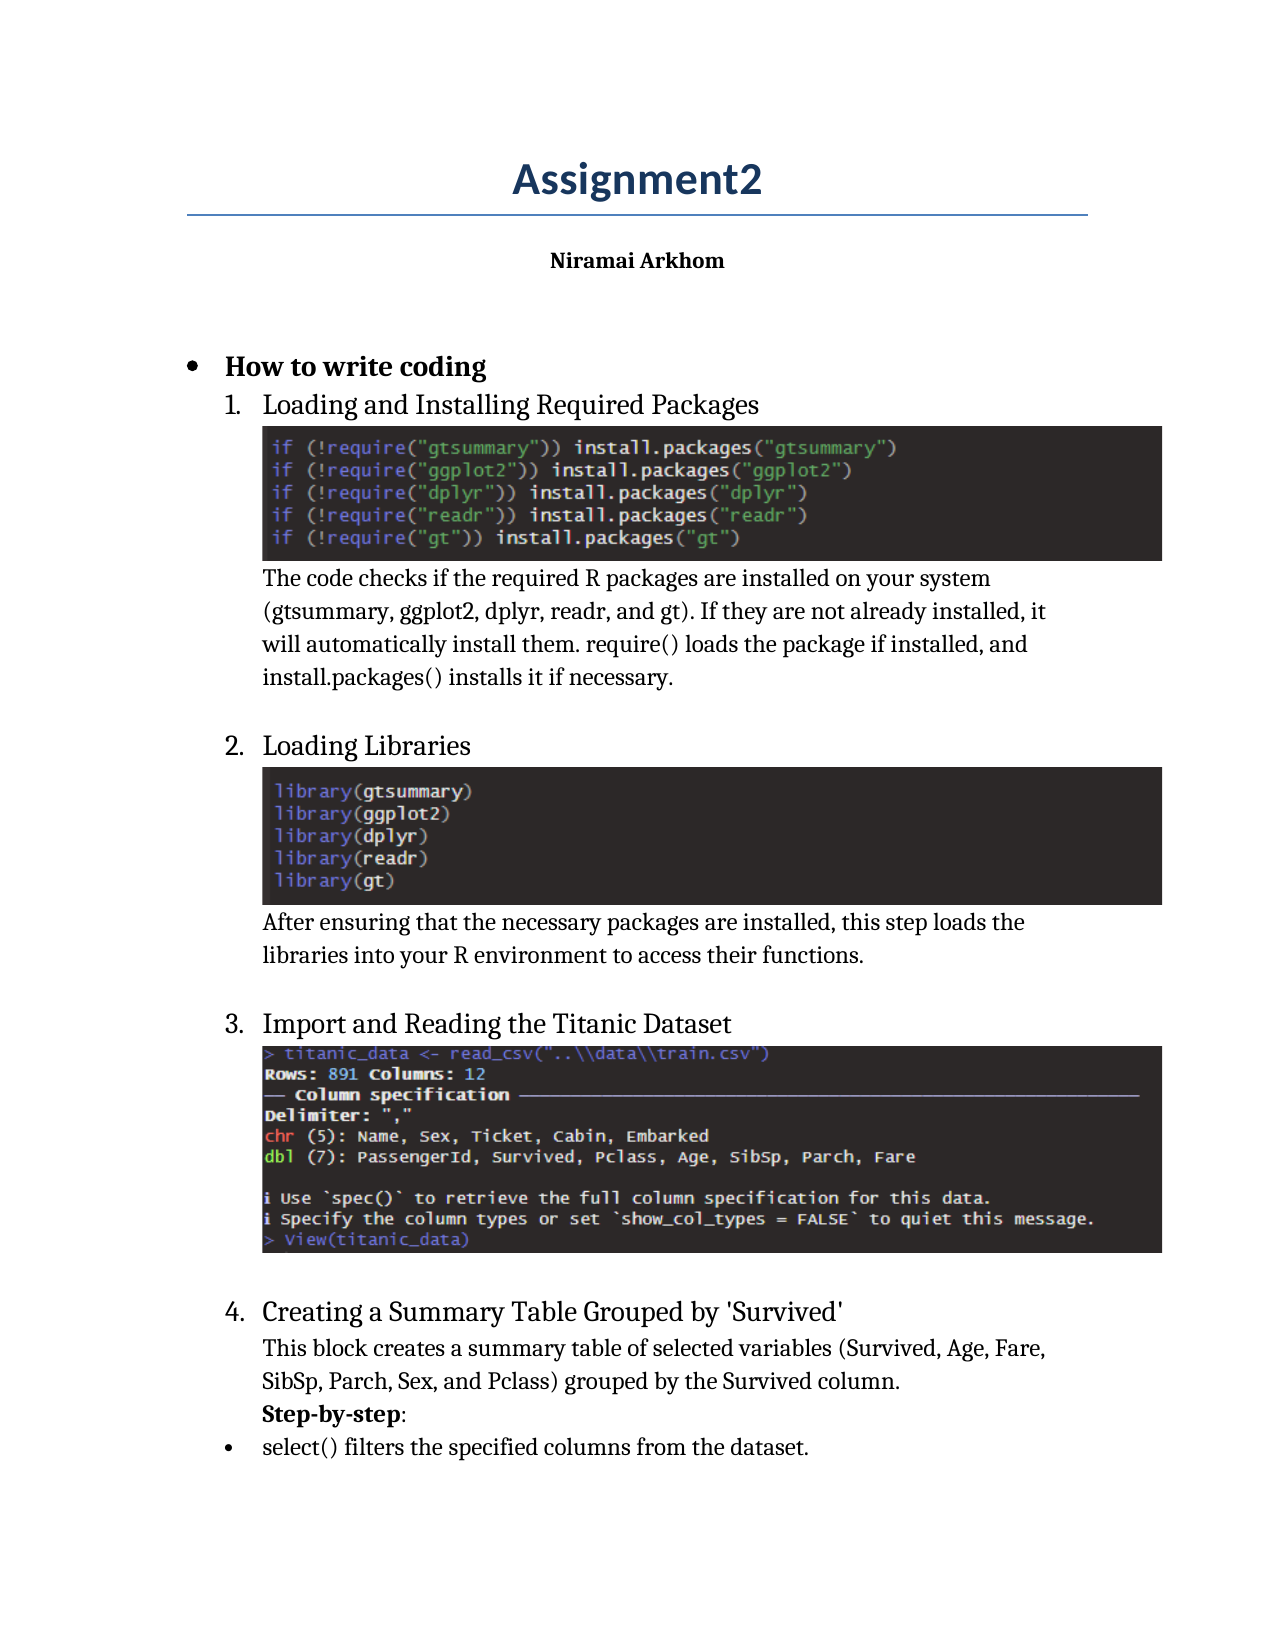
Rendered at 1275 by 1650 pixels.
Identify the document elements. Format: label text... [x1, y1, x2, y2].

picture [262, 767, 1163, 905]
text Niramai Arkhom [187, 248, 1088, 274]
list After ensuring that the necessary packages are installed, this step loads the libraries into your R environment to access their functions. [262, 908, 1088, 970]
list Import and Reading the Titanic Dataset [225, 1007, 1088, 1041]
list select() filters the specified columns from the dataset. [225, 1433, 1088, 1462]
list Loading Libraries [225, 729, 1088, 763]
picture [262, 426, 1163, 561]
list Loading and Installing Required Packages [225, 388, 1088, 422]
list How to write coding [187, 350, 1088, 383]
list This block creates a summary table of selected variables (Survived, Age, Fare, SibSp, Parch, Sex, and Pclass) grouped by the Survived column. [262, 1334, 1088, 1396]
picture [262, 1046, 1163, 1253]
list The code checks if the required R packages are installed on your system (gtsummary, ggplot2, dplyr, readr, and gt). If they are not already installed, it will automatically install them. require() loads the package if installed, and install.packages() installs it if necessary. [262, 564, 1088, 692]
list Step-by-step: [262, 1400, 1088, 1429]
list Creating a Summary Table Grouped by 'Survived' [225, 1295, 1088, 1329]
title Assignment2 [187, 150, 1088, 214]
